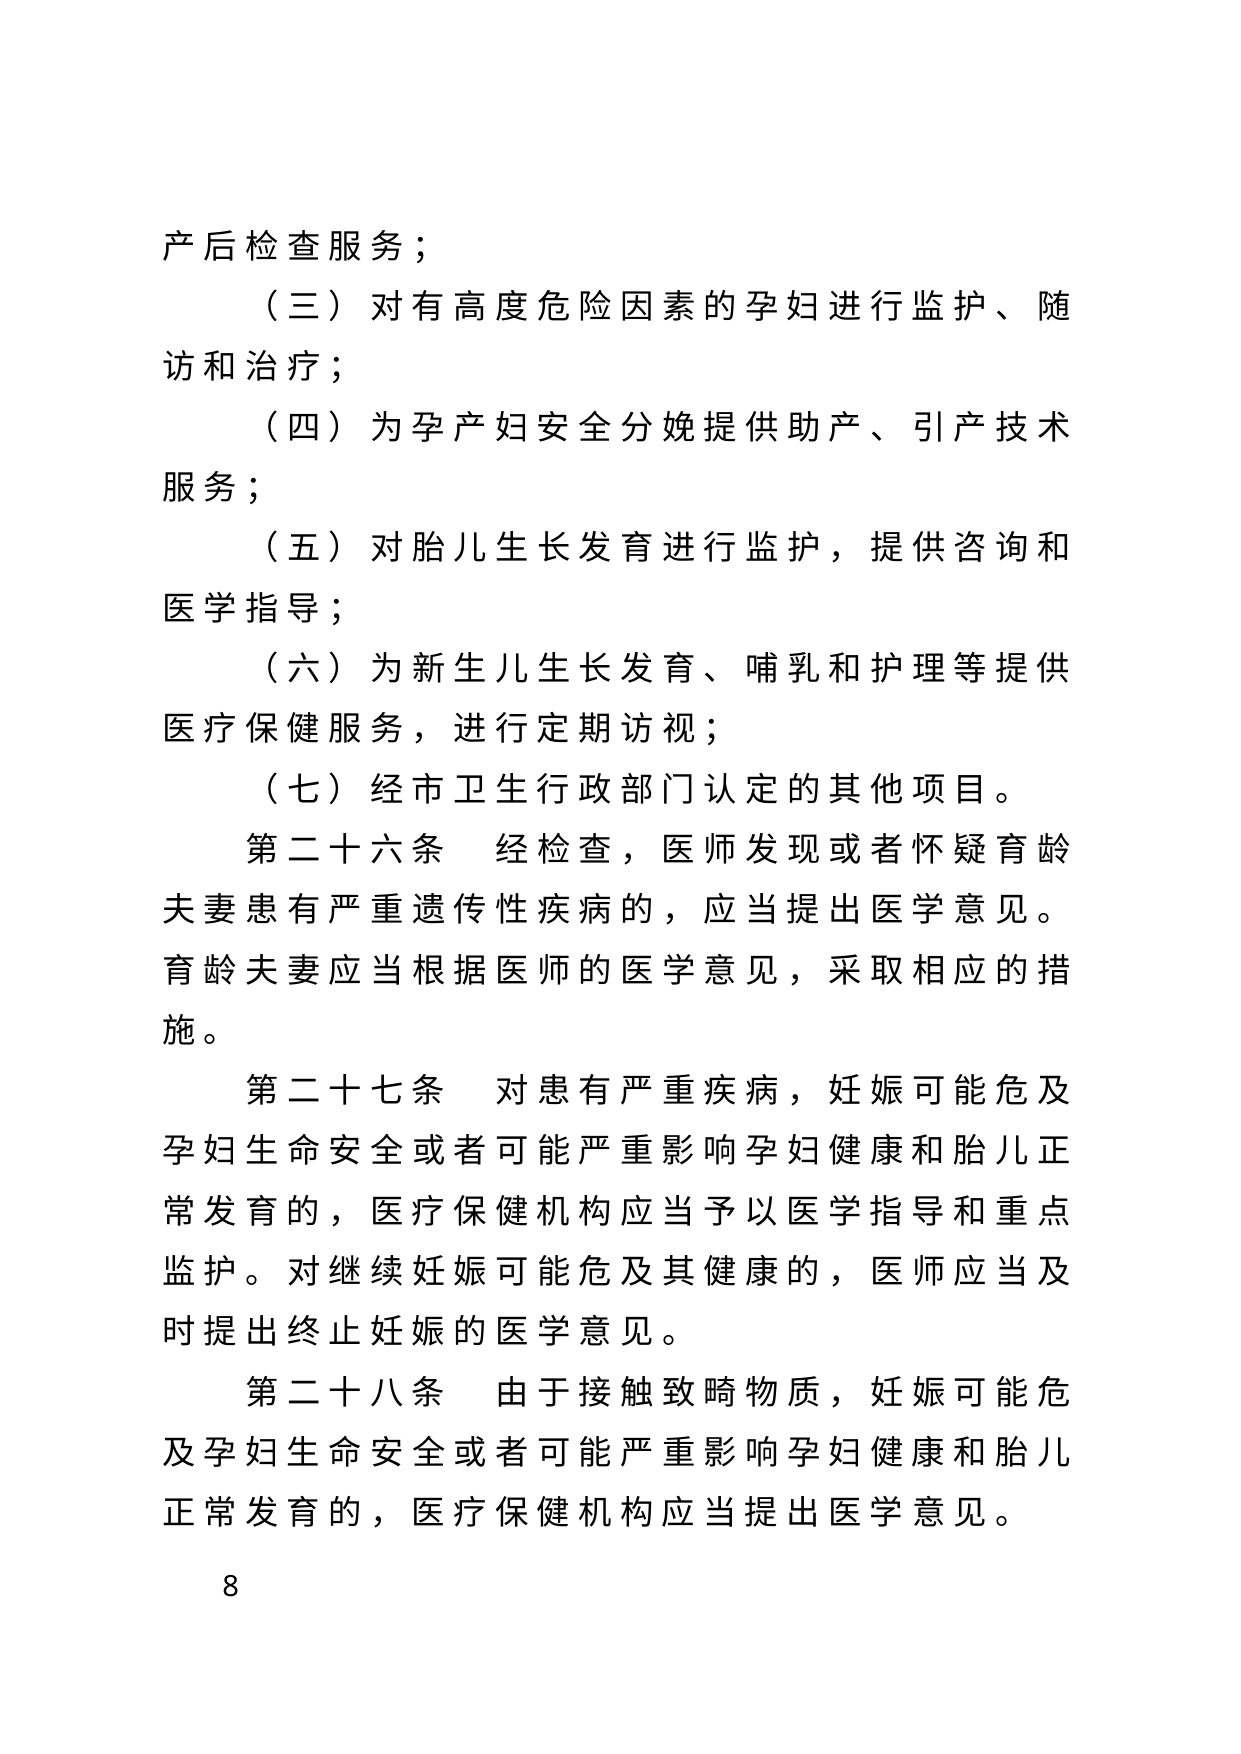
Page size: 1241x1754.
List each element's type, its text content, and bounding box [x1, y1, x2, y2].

text （五）对胎儿生长发育进行监护，提供咨询和医学指导； [162, 515, 1078, 636]
text （七）经市卫生行政部门认定的其他项目。 [162, 756, 1078, 817]
text 第二十八条 由于接触致畸物质，妊娠可能危及孕妇生命安全或者可能严重影响孕妇健康和胎儿正常发育的，医疗保健机构应当提出医学意见。 [162, 1359, 1078, 1540]
text （四）为孕产妇安全分娩提供助产、引产技术服务； [162, 394, 1078, 515]
text 第二十六条 经检查，医师发现或者怀疑育龄夫妻患有严重遗传性疾病的，应当提出医学意见。育龄夫妻应当根据医师的医学意见，采取相应的措施。 [162, 817, 1078, 1058]
text 第二十七条 对患有严重疾病，妊娠可能危及孕妇生命安全或者可能严重影响孕妇健康和胎儿正常发育的，医疗保健机构应当予以医学指导和重点监护。对继续妊娠可能危及其健康的，医师应当及时提出终止妊娠的医学意见。 [162, 1058, 1078, 1359]
text （六）为新生儿生长发育、哺乳和护理等提供医疗保健服务，进行定期访视； [162, 636, 1078, 756]
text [162, 213, 1078, 274]
text （三）对有高度危险因素的孕妇进行监护、随访和治疗； [162, 274, 1078, 394]
